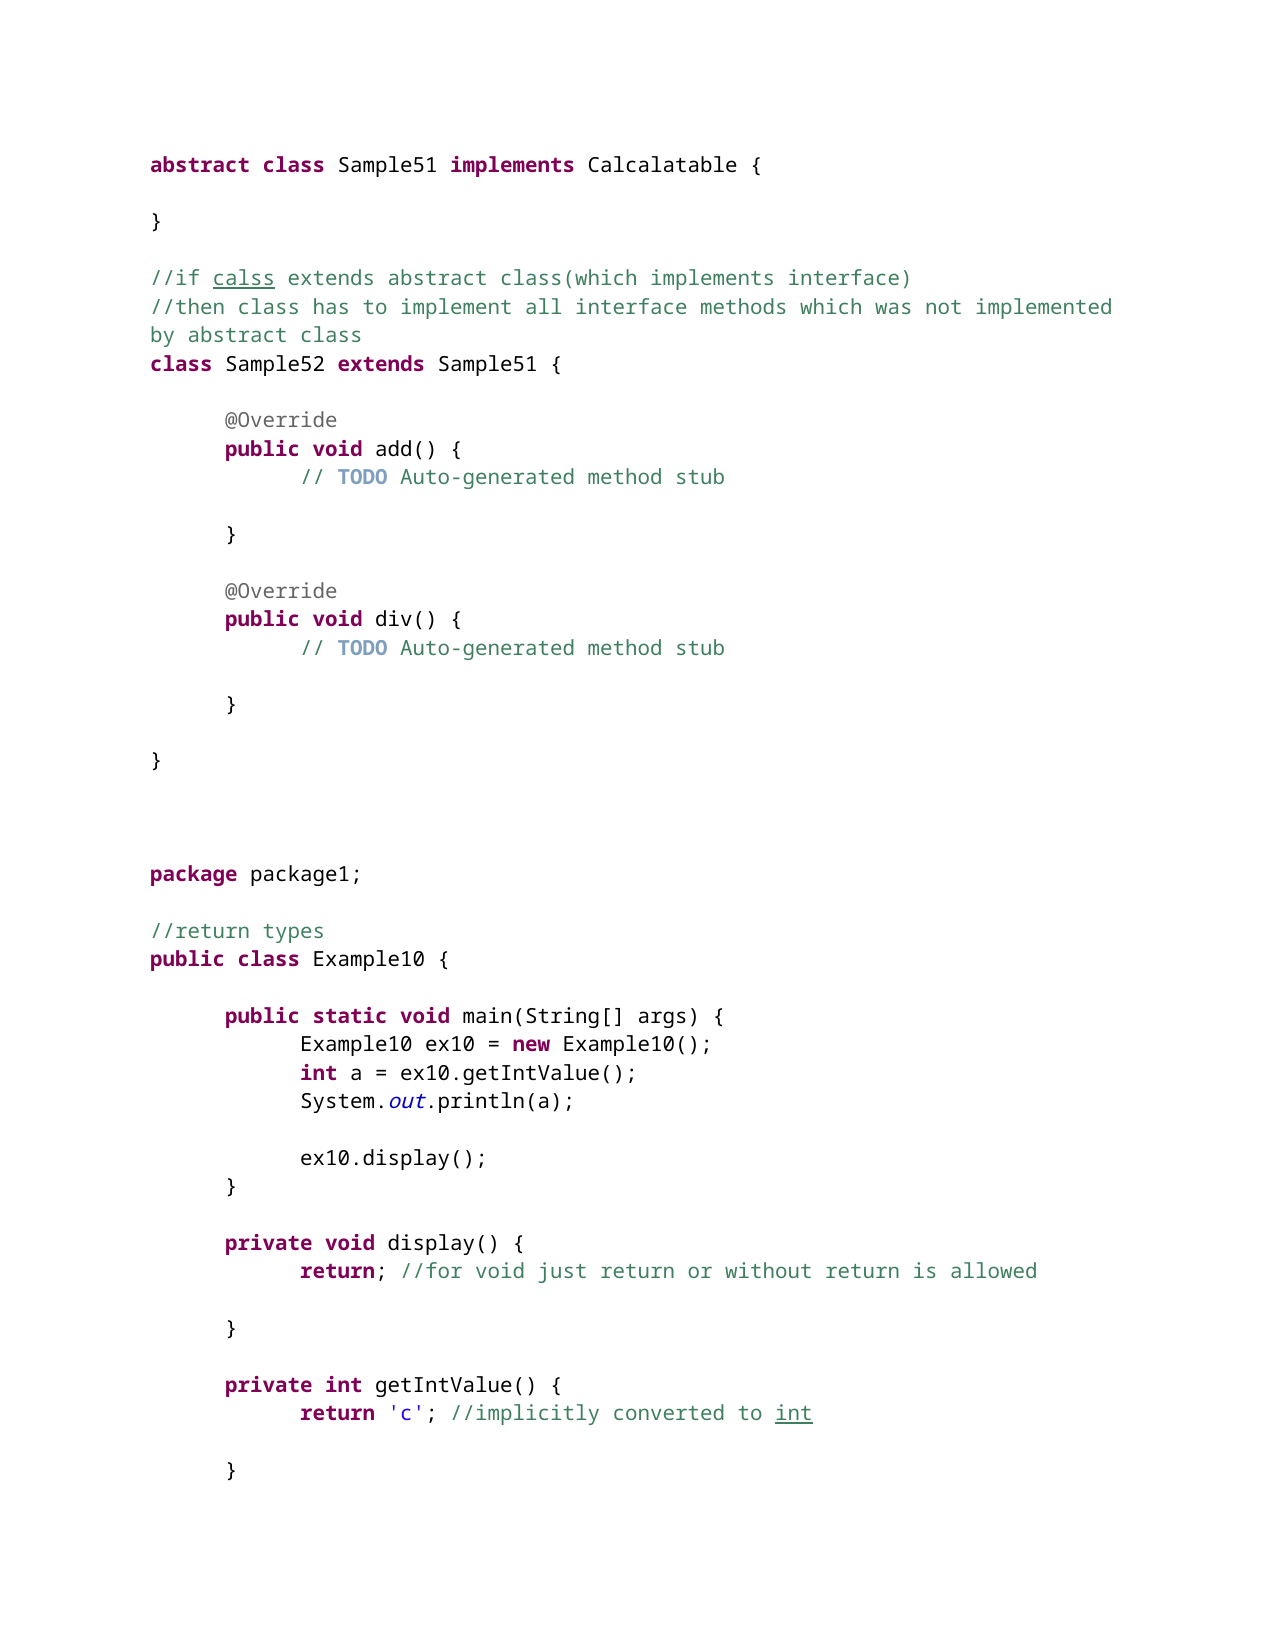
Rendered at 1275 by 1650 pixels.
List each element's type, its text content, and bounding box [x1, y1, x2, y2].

text @Override [150, 406, 1125, 434]
text } [150, 1313, 1125, 1341]
text } [150, 746, 1125, 774]
text private void display() { [150, 1228, 1125, 1257]
text } [150, 689, 1125, 717]
text class Sample52 extends Sample51 { [150, 349, 1125, 377]
text public void div() { [150, 604, 1125, 633]
text // TODO Auto-generated method stub [150, 462, 1125, 491]
text } [150, 519, 1125, 547]
text private int getIntValue() { [150, 1370, 1125, 1398]
text int a = ex10.getIntValue(); [150, 1058, 1125, 1086]
text package package1; [150, 859, 1125, 888]
text //if calss extends abstract class(which implements interface) [150, 263, 1125, 292]
text } [150, 1455, 1125, 1483]
text //return types [150, 916, 1125, 944]
text return; //for void just return or without return is allowed [150, 1257, 1125, 1285]
text abstract class Sample51 implements Calcalatable { [150, 150, 1125, 178]
text public void add() { [150, 434, 1125, 462]
text public class Example10 { [150, 944, 1125, 973]
text public static void main(String[] args) { [150, 1001, 1125, 1029]
text // TODO Auto-generated method stub [150, 633, 1125, 661]
text @Override [150, 576, 1125, 604]
text Example10 ex10 = new Example10(); [150, 1029, 1125, 1058]
text return 'c'; //implicitly converted to int [150, 1398, 1125, 1427]
text } [150, 1171, 1125, 1200]
text //then class has to implement all interface methods which was not implemented by abstract class [150, 292, 1125, 349]
text System.out.println(a); [150, 1086, 1125, 1115]
text ex10.display(); [150, 1143, 1125, 1171]
text } [150, 206, 1125, 235]
